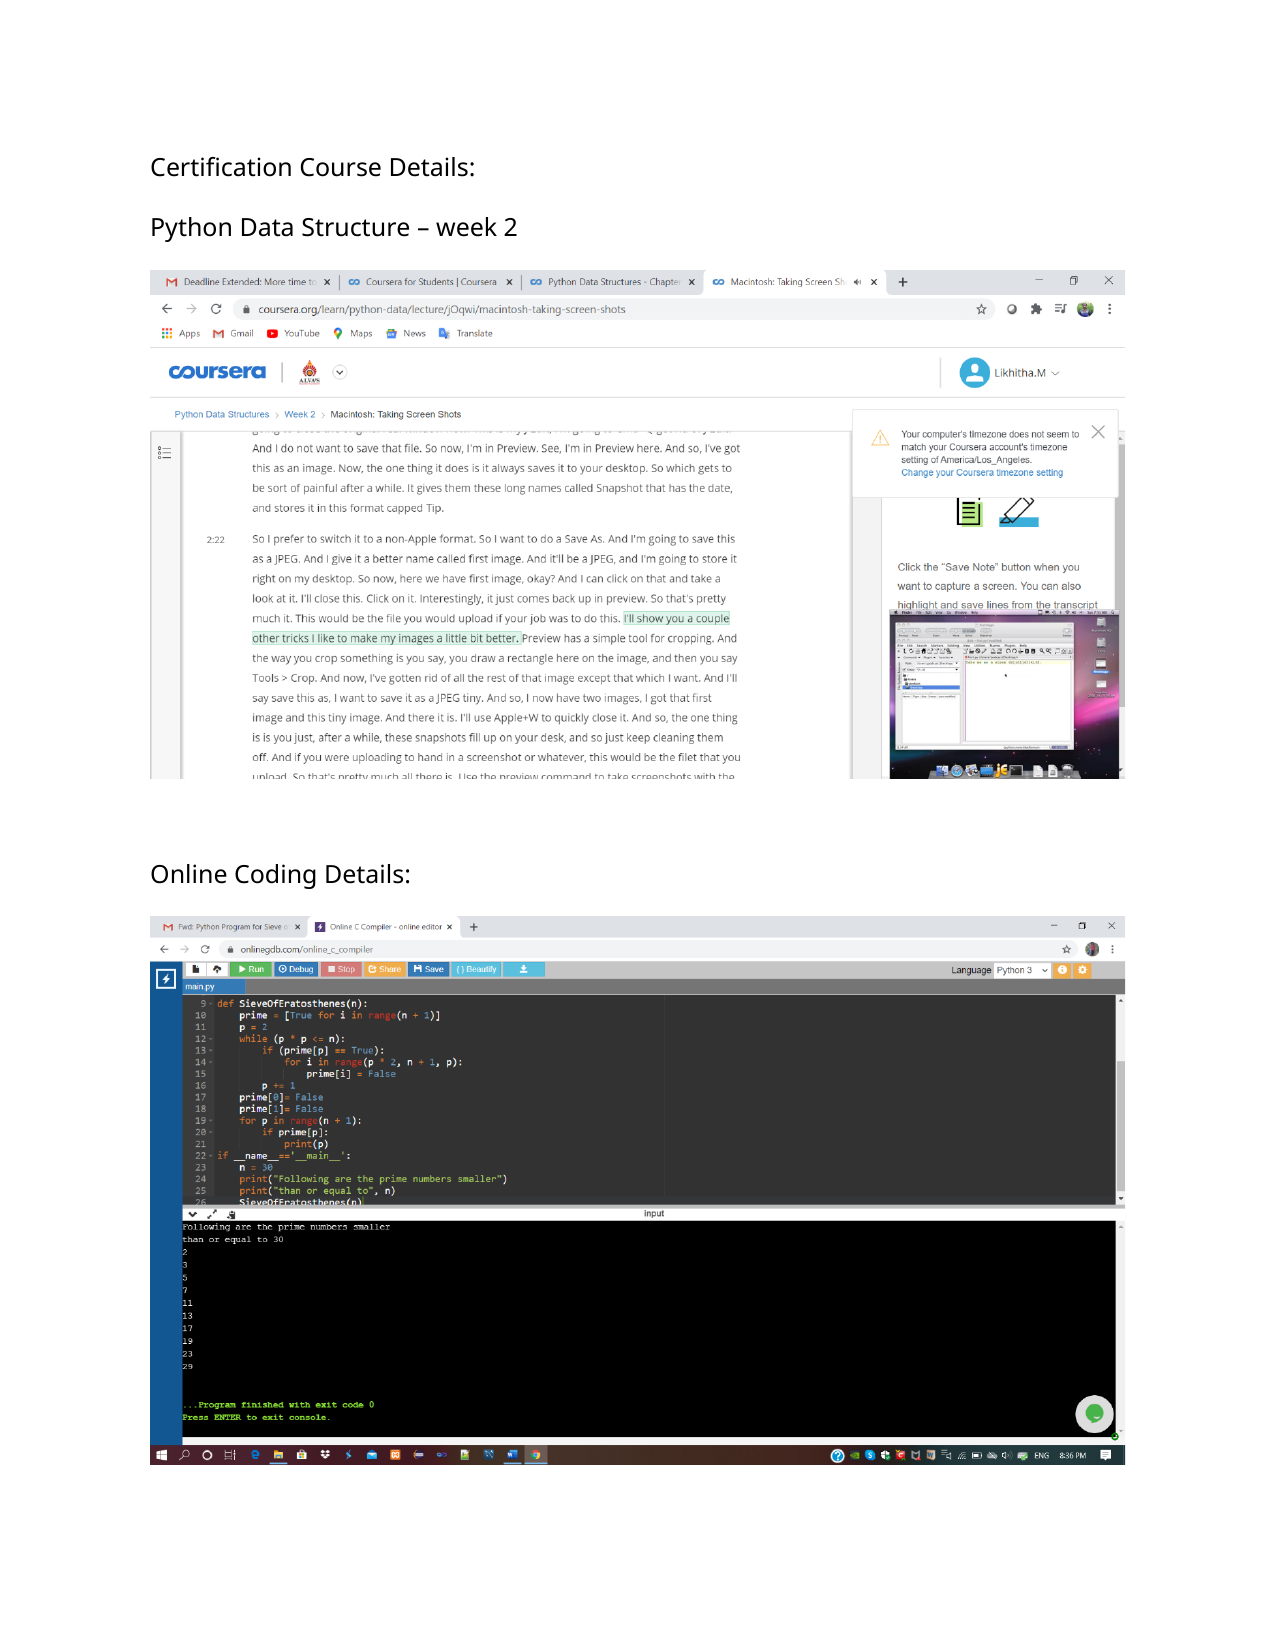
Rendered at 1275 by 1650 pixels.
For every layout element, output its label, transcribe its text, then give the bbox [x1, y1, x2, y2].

text Online Coding Details: [150, 856, 1125, 890]
text Python Data Structure – week 2 [150, 210, 1125, 244]
text Certification Course Details: [150, 150, 1125, 184]
picture [150, 916, 1125, 1465]
picture [150, 270, 1125, 779]
